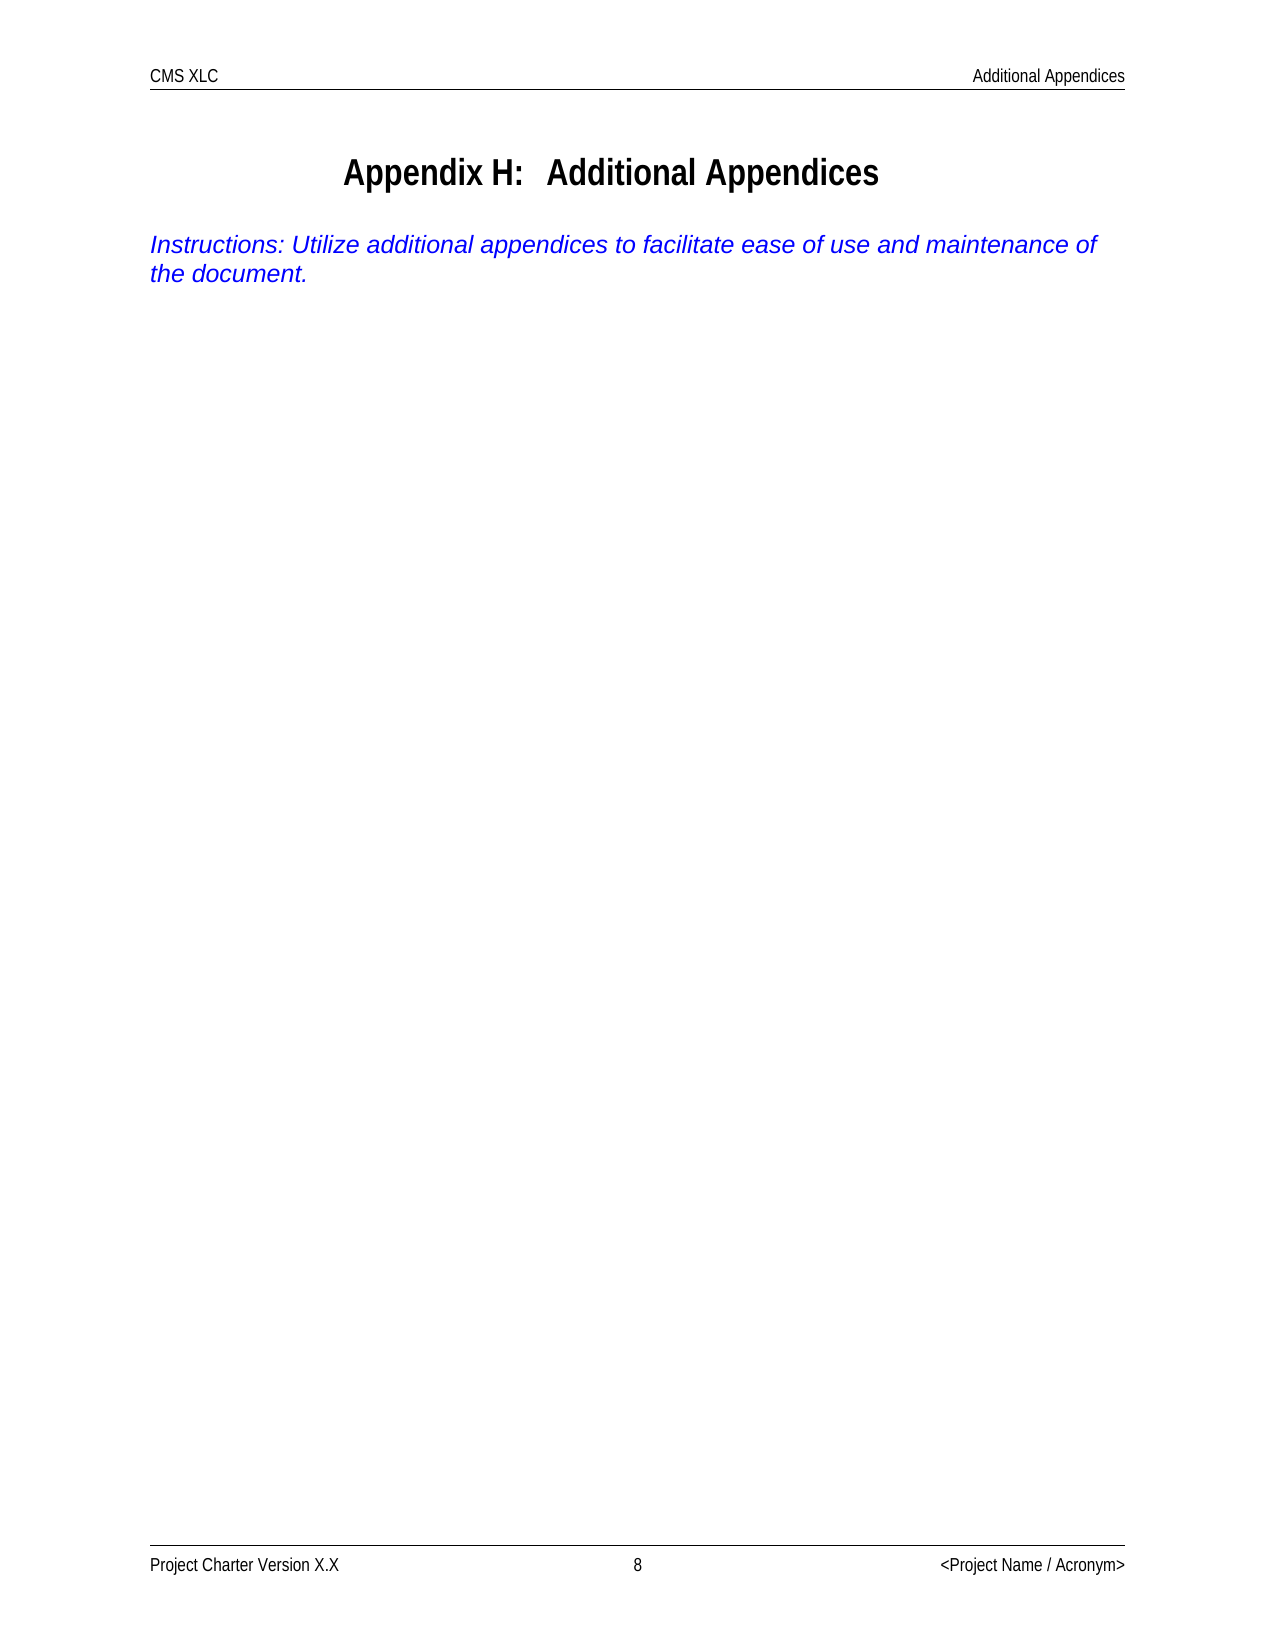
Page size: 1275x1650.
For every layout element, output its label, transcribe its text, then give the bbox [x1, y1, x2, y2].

subtitle Additional Appendices [187, 150, 1125, 193]
text Instructions: Utilize additional appendices to facilitate ease of use and maintenance of the document. [150, 231, 1125, 288]
